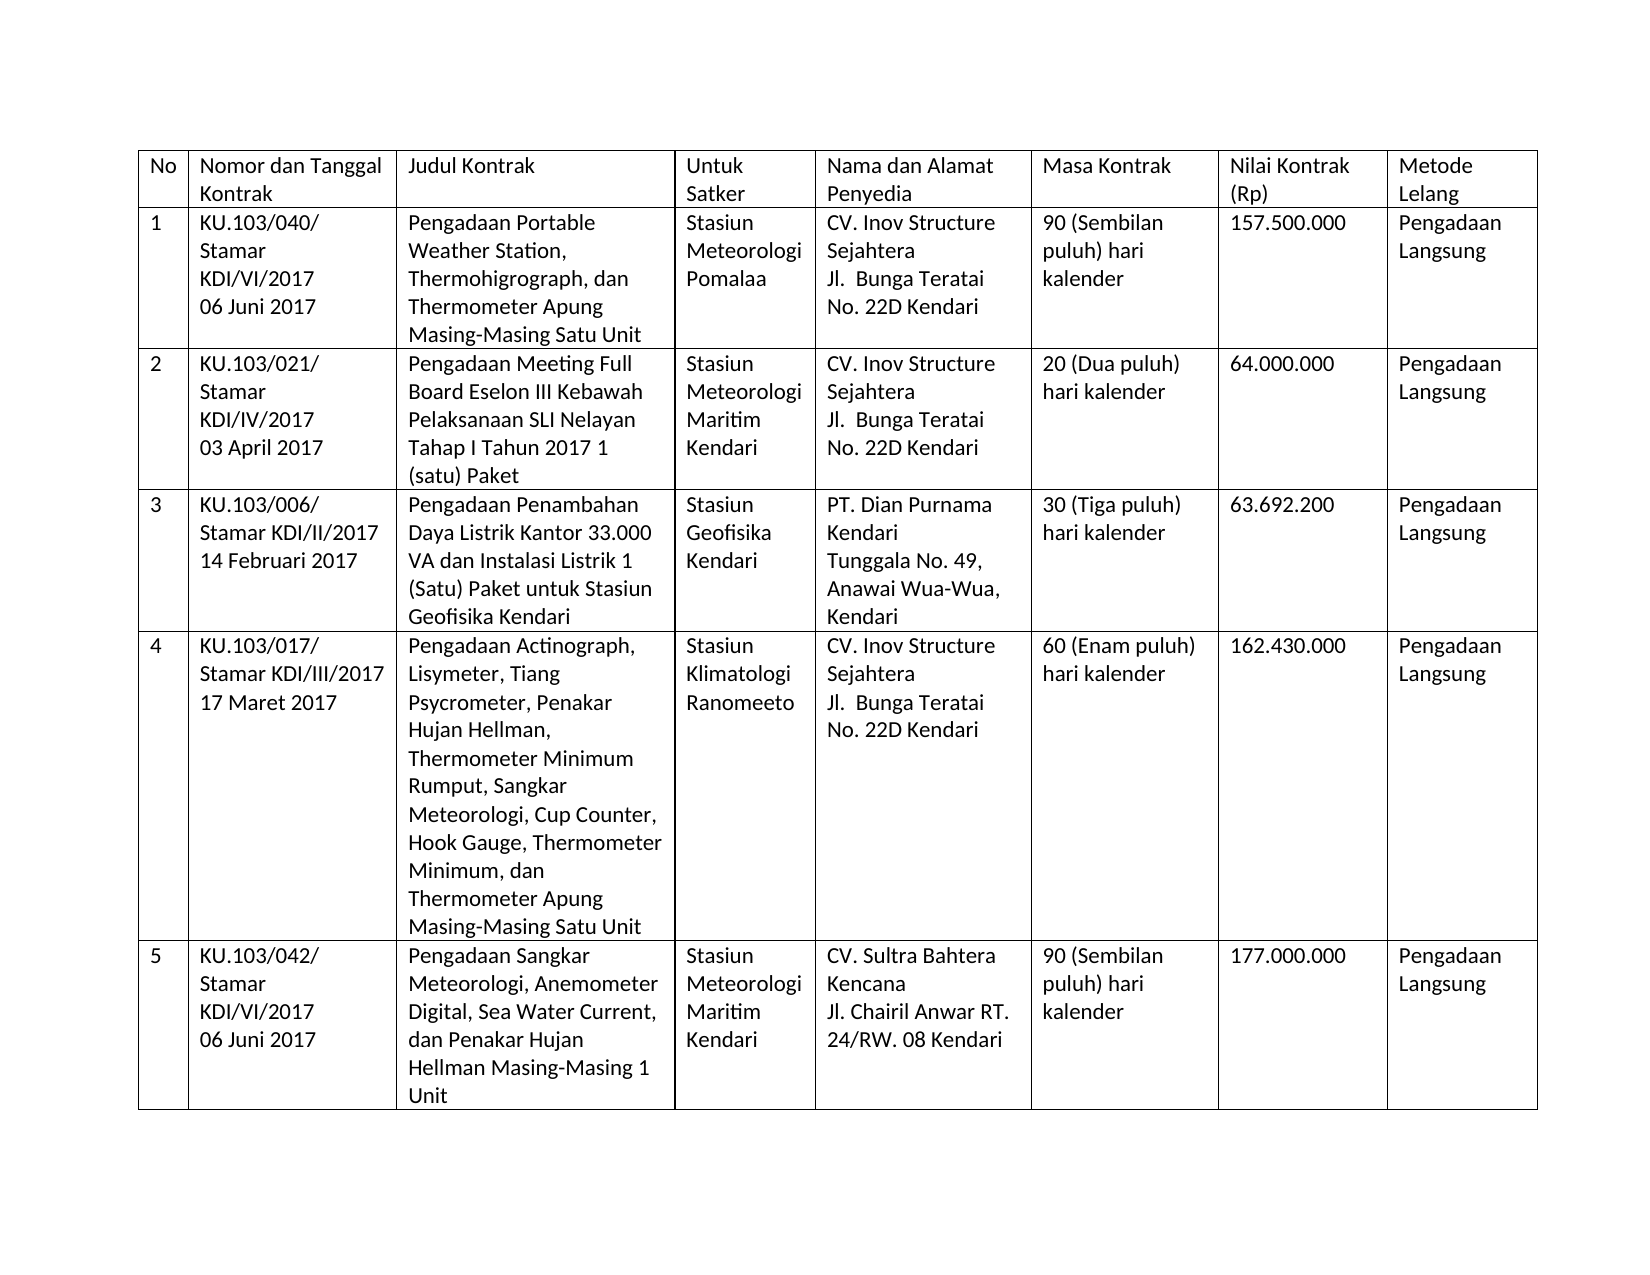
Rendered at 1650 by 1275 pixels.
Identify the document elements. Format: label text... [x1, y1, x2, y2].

table_cell 90 (Sembilan puluh) hari kalender [1032, 941, 1218, 1109]
table_cell Pengadaan Langsung [1388, 349, 1537, 489]
table_cell 20 (Dua puluh) hari kalender [1032, 349, 1218, 489]
table_cell 63.692.200 [1219, 490, 1387, 631]
table_header Masa Kontrak [1032, 151, 1218, 207]
table_cell Pengadaan Langsung [1388, 632, 1537, 940]
table_cell 3 [139, 490, 188, 631]
table_cell KU.103/006/Stamar KDI/II/2017 14 Februari 2017 [189, 490, 396, 631]
table_cell 5 [139, 941, 188, 1109]
table_header Judul Kontrak [397, 151, 674, 207]
table_cell CV. Inov Structure Sejahtera Jl. Bunga Teratai No. 22D Kendari [816, 208, 1031, 348]
table_cell Pengadaan Penambahan Daya Listrik Kantor 33.000 VA dan Instalasi Listrik 1 (Satu) Paket untuk Stasiun Geofisika Kendari [397, 490, 674, 631]
table_cell CV. Sultra Bahtera Kencana Jl. Chairil Anwar RT. 24/RW. 08 Kendari [816, 941, 1031, 1109]
table_header Nilai Kontrak (Rp) [1219, 151, 1387, 207]
table_cell Pengadaan Meeting Full Board Eselon III Kebawah Pelaksanaan SLI Nelayan Tahap I Tahun 2017 1 (satu) Paket [397, 349, 674, 489]
table_cell KU.103/017/Stamar KDI/III/2017 17 Maret 2017 [189, 632, 396, 940]
table_cell Pengadaan Langsung [1388, 941, 1537, 1109]
table_cell 90 (Sembilan puluh) hari kalender [1032, 208, 1218, 348]
table_cell 162.430.000 [1219, 632, 1387, 940]
table_header Untuk Satker [676, 151, 815, 207]
table_cell 60 (Enam puluh) hari kalender [1032, 632, 1218, 940]
table_cell Pengadaan Actinograph, Lisymeter, Tiang Psycrometer, Penakar Hujan Hellman, Thermometer Minimum Rumput, Sangkar Meteorologi, Cup Counter, Hook Gauge, Thermometer Minimum, dan Thermometer Apung Masing-Masing Satu Unit [397, 632, 674, 940]
table_cell 177.000.000 [1219, 941, 1387, 1109]
table_cell 64.000.000 [1219, 349, 1387, 489]
table_cell 1 [139, 208, 188, 348]
table_cell PT. Dian Purnama Kendari Tunggala No. 49, Anawai Wua-Wua, Kendari [816, 490, 1031, 631]
table_cell Stasiun Meteorologi Maritim Kendari [676, 349, 815, 489]
table_cell KU.103/042/Stamar KDI/VI/2017 06 Juni 2017 [189, 941, 396, 1109]
table_cell 4 [139, 632, 188, 940]
table_cell CV. Inov Structure Sejahtera Jl. Bunga Teratai No. 22D Kendari [816, 349, 1031, 489]
table_cell Pengadaan Portable Weather Station, Thermohigrograph, dan Thermometer Apung Masing-Masing Satu Unit [397, 208, 674, 348]
table_cell Stasiun Klimatologi Ranomeeto [676, 632, 815, 940]
table_cell 157.500.000 [1219, 208, 1387, 348]
table_header Nomor dan Tanggal Kontrak [189, 151, 396, 207]
table_cell Pengadaan Langsung [1388, 490, 1537, 631]
table_header Metode Lelang [1388, 151, 1537, 207]
table_cell Pengadaan Langsung [1388, 208, 1537, 348]
table_cell CV. Inov Structure Sejahtera Jl. Bunga Teratai No. 22D Kendari [816, 632, 1031, 940]
table_cell KU.103/040/Stamar KDI/VI/2017 06 Juni 2017 [189, 208, 396, 348]
table_header Nama dan Alamat Penyedia [816, 151, 1031, 207]
table_cell KU.103/021/Stamar KDI/IV/2017 03 April 2017 [189, 349, 396, 489]
table_cell Stasiun Geofisika Kendari [676, 490, 815, 631]
table_cell 2 [139, 349, 188, 489]
table_cell Stasiun Meteorologi Pomalaa [676, 208, 815, 348]
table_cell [676, 941, 815, 1109]
table_cell Pengadaan Sangkar Meteorologi, Anemometer Digital, Sea Water Current, dan Penakar Hujan Hellman Masing-Masing 1 Unit [397, 941, 674, 1109]
table_header No [139, 151, 188, 207]
table_cell 30 (Tiga puluh) hari kalender [1032, 490, 1218, 631]
